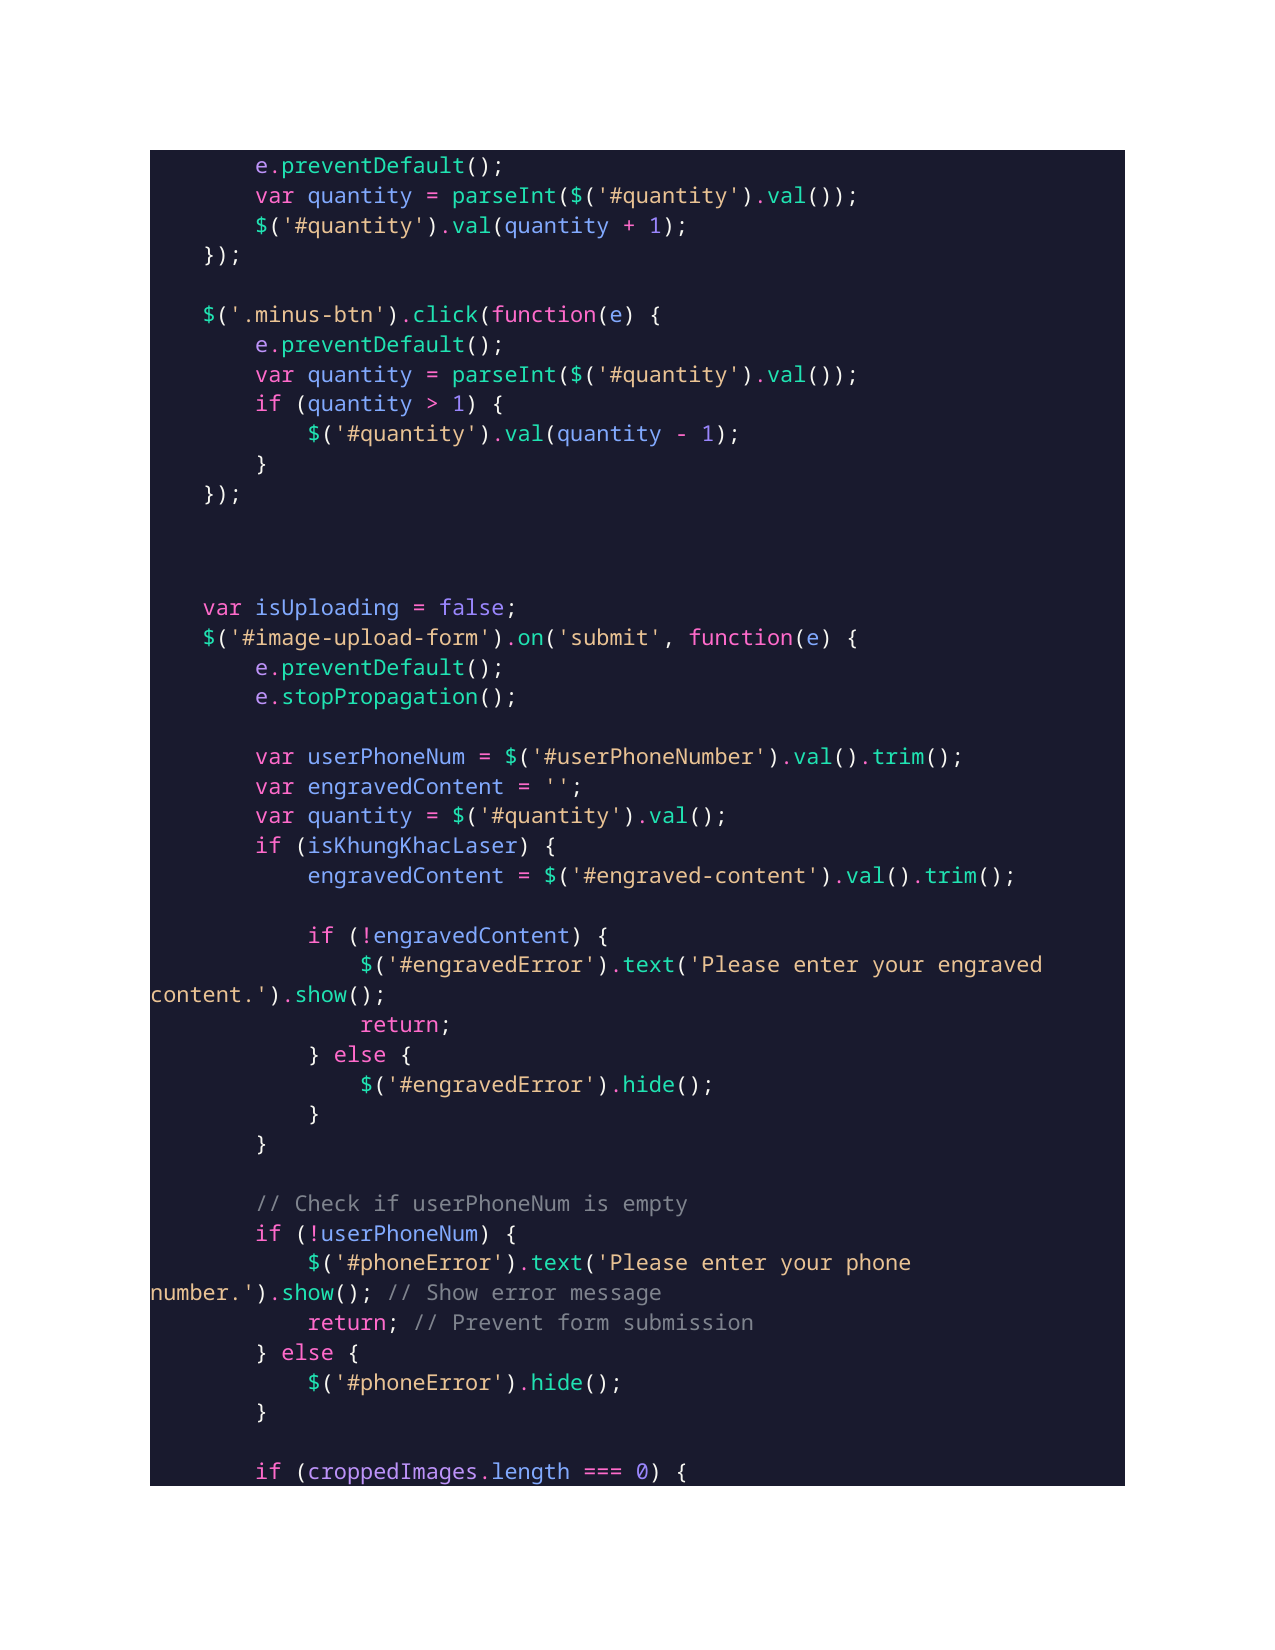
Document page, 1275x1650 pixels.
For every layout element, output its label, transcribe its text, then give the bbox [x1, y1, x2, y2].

text engravedContent = $('#engraved-content').val().trim(); [150, 860, 1125, 890]
text var quantity = parseInt($('#quantity').val()); [150, 358, 1125, 388]
text var engravedContent = ''; [150, 771, 1125, 801]
text }); [150, 239, 1125, 269]
text } [150, 1098, 1125, 1128]
text $('#image-upload-form').on('submit', function(e) { [150, 622, 1125, 652]
text } [150, 1396, 1125, 1426]
text return; // Prevent form submission [150, 1307, 1125, 1337]
text var userPhoneNum = $('#userPhoneNumber').val().trim(); [150, 741, 1125, 771]
text var quantity = parseInt($('#quantity').val()); [150, 180, 1125, 209]
text $('#engravedError').hide(); [150, 1069, 1125, 1098]
text $('#quantity').val(quantity + 1); [150, 209, 1125, 239]
text $('#phoneError').hide(); [150, 1367, 1125, 1396]
text e.preventDefault(); [150, 652, 1125, 681]
text } [150, 448, 1125, 478]
text $('.minus-btn').click(function(e) { [150, 299, 1125, 329]
text $('#phoneError').text('Please enter your phone number.').show(); // Show error message [150, 1247, 1125, 1307]
text } else { [150, 1039, 1125, 1069]
text e.preventDefault(); [150, 150, 1125, 180]
text if (isKhungKhacLaser) { [150, 830, 1125, 860]
text $('#engravedError').text('Please enter your engraved content.').show(); [150, 949, 1125, 1009]
text $('#quantity').val(quantity - 1); [150, 418, 1125, 448]
text var isUploading = false; [150, 592, 1125, 622]
text return; [150, 1009, 1125, 1039]
text if (!engravedContent) { [150, 920, 1125, 949]
text if (!userPhoneNum) { [150, 1218, 1125, 1247]
text } [150, 1128, 1125, 1158]
text e.preventDefault(); [150, 329, 1125, 358]
text // Check if userPhoneNum is empty [150, 1188, 1125, 1218]
text e.stopPropagation(); [150, 681, 1125, 711]
text if (croppedImages.length === 0) { [150, 1456, 1125, 1486]
text var quantity = $('#quantity').val(); [150, 801, 1125, 830]
text }); [150, 478, 1125, 507]
text if (quantity > 1) { [150, 388, 1125, 418]
text } else { [150, 1337, 1125, 1367]
